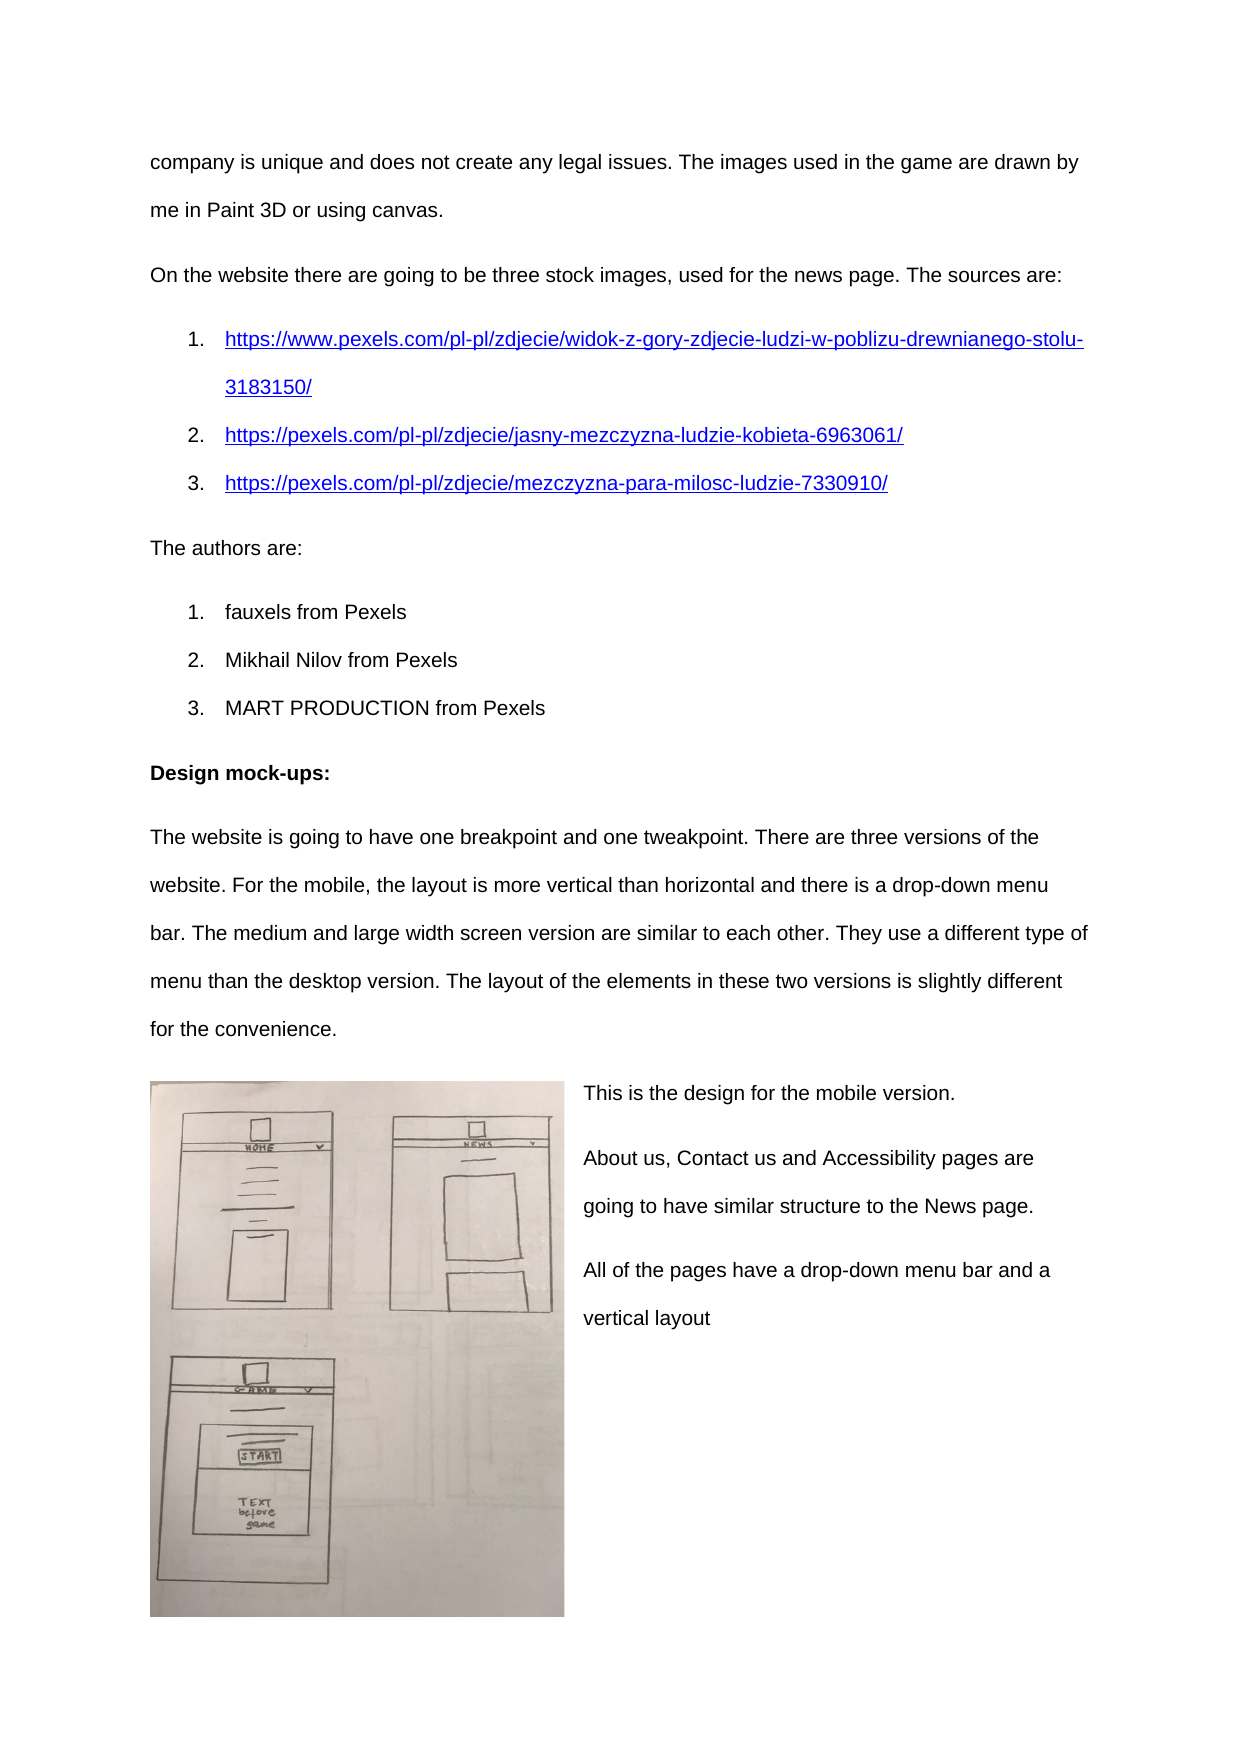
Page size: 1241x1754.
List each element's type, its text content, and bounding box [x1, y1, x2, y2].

text Design mock-ups: [150, 760, 1090, 784]
text The authors are: [150, 535, 1090, 559]
list https://pexels.com/pl-pl/zdjecie/mezczyzna-para-milosc-ludzie-7330910/ [187, 471, 1090, 495]
picture [150, 1081, 565, 1617]
text On the website there are going to be three stock images, used for the news page. The sources are: [150, 262, 1090, 286]
text All of the pages have a drop-down menu bar and a vertical layout [565, 1258, 1090, 1330]
list https://www.pexels.com/pl-pl/zdjecie/widok-z-gory-zdjecie-ludzi-w-poblizu-drewnianego-stolu-3183150/ [187, 327, 1090, 399]
list https://pexels.com/pl-pl/zdjecie/jasny-mezczyzna-ludzie-kobieta-6963061/ [187, 423, 1090, 447]
list fauxels from Pexels [187, 600, 1090, 624]
list Mikhail Nilov from Pexels [187, 648, 1090, 672]
list MART PRODUCTION from Pexels [187, 696, 1090, 720]
text The website is going to have one breakpoint and one tweakpoint. There are three versions of the website. For the mobile, the layout is more vertical than horizontal and there is a drop-down menu bar. The medium and large width screen version are similar to each other. They use a different type of menu than the desktop version. The layout of the elements in these two versions is slightly different for the convenience. [150, 825, 1090, 1041]
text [150, 150, 1090, 222]
text This is the design for the mobile version. [565, 1081, 1090, 1105]
text About us, Contact us and Accessibility pages are going to have similar structure to the News page. [565, 1146, 1090, 1218]
